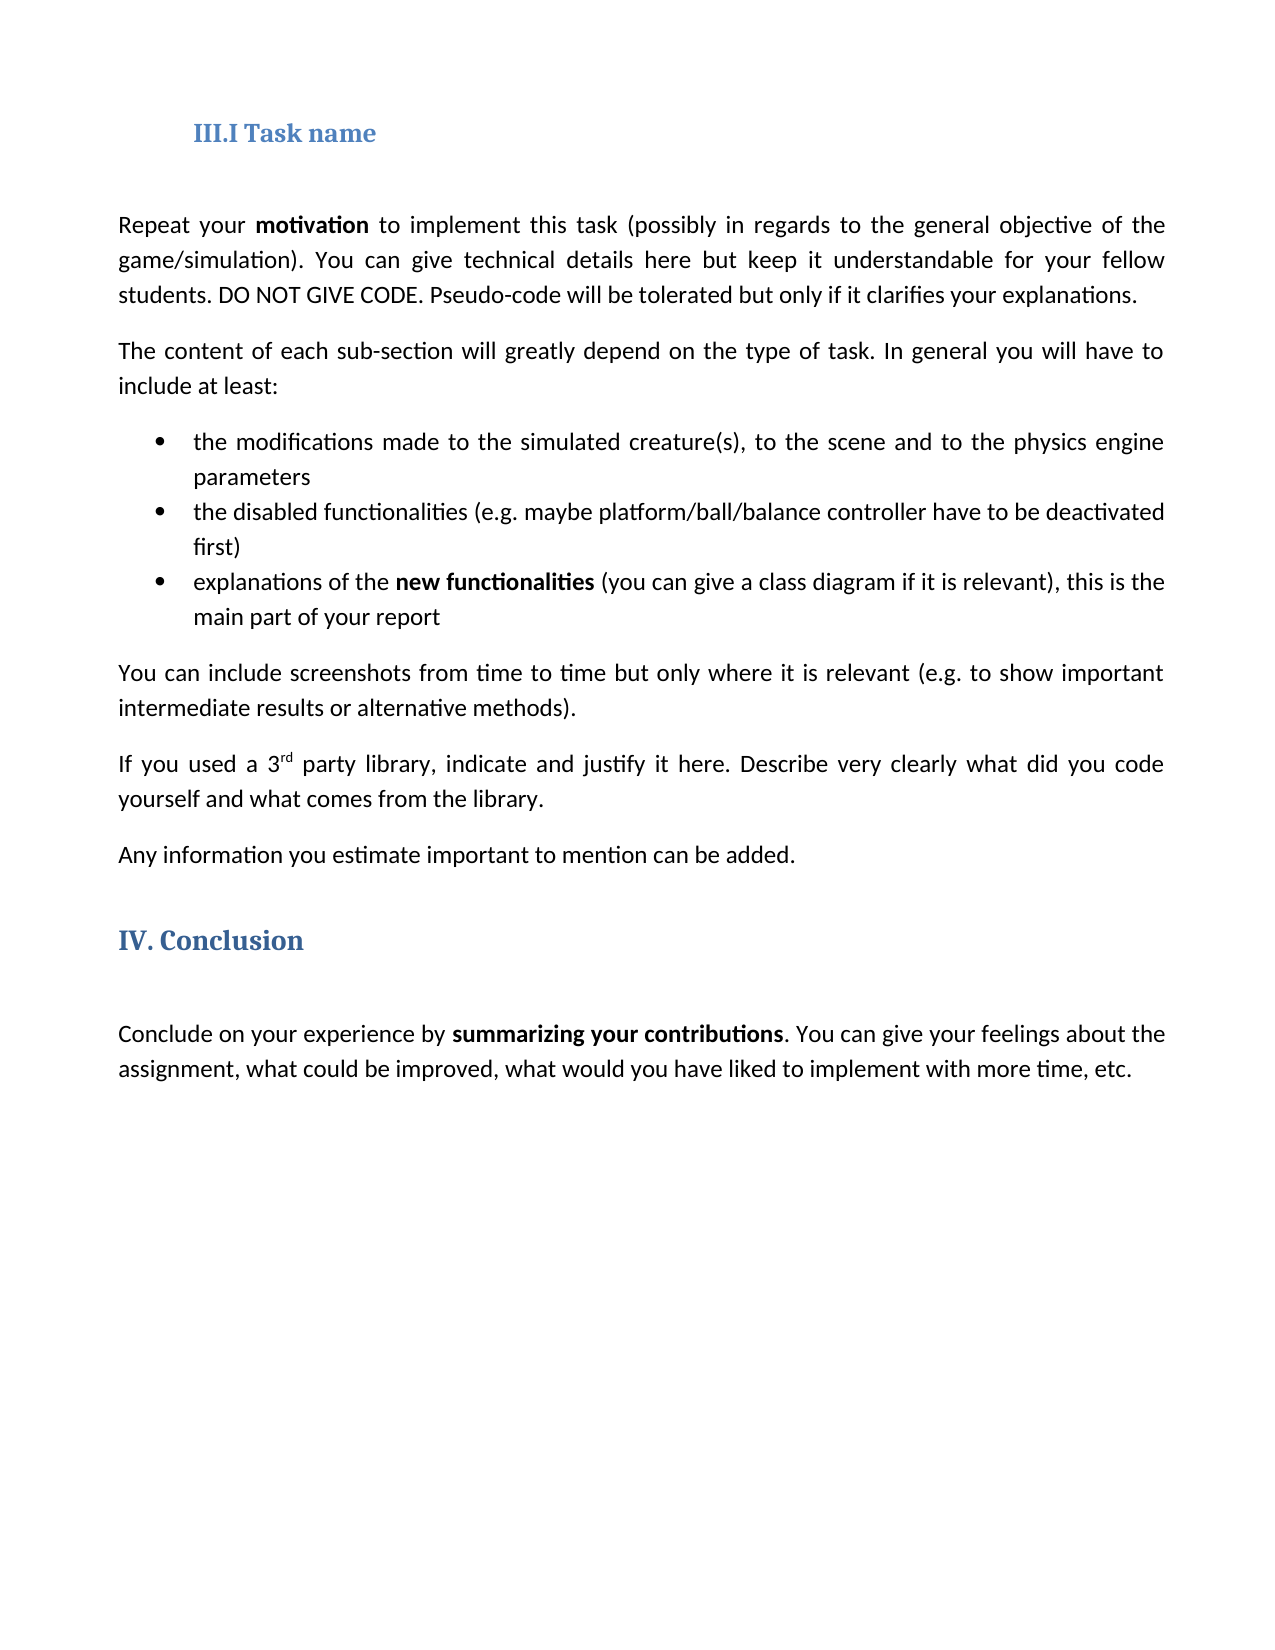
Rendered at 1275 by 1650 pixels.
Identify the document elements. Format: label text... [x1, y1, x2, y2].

text Repeat your motivation to implement this task (possibly in regards to the general objective of the game/simulation). You can give technical details here but keep it understandable for your fellow students. DO NOT GIVE CODE. Pseudo-code will be tolerated but only if it clarifies your explanations. [118, 210, 1167, 310]
text Conclude on your experience by summarizing your contributions. You can give your feelings about the assignment, what could be improved, what would you have liked to implement with more time, etc. [118, 1018, 1167, 1084]
list the modifications made to the simulated creature(s), to the scene and to the physics engine parameters [156, 426, 1167, 492]
text Any information you estimate important to mention can be added. [118, 839, 1167, 869]
list the disabled functionalities (e.g. maybe platform/ball/balance controller have to be deactivated first) [156, 496, 1167, 562]
text You can include screenshots from time to time but only where it is relevant (e.g. to show important intermediate results or alternative methods). [118, 657, 1167, 723]
subtitle IV. Conclusion [118, 924, 1167, 957]
text The content of each sub-section will greatly depend on the type of task. In general you will have to include at least: [118, 336, 1167, 401]
subtitle III.I Task name [118, 118, 1167, 149]
list explanations of the new functionalities (you can give a class diagram if it is relevant), this is the main part of your report [156, 566, 1167, 632]
text If you used a 3rd party library, indicate and justify it here. Describe very clearly what did you code yourself and what comes from the library. [118, 748, 1167, 813]
